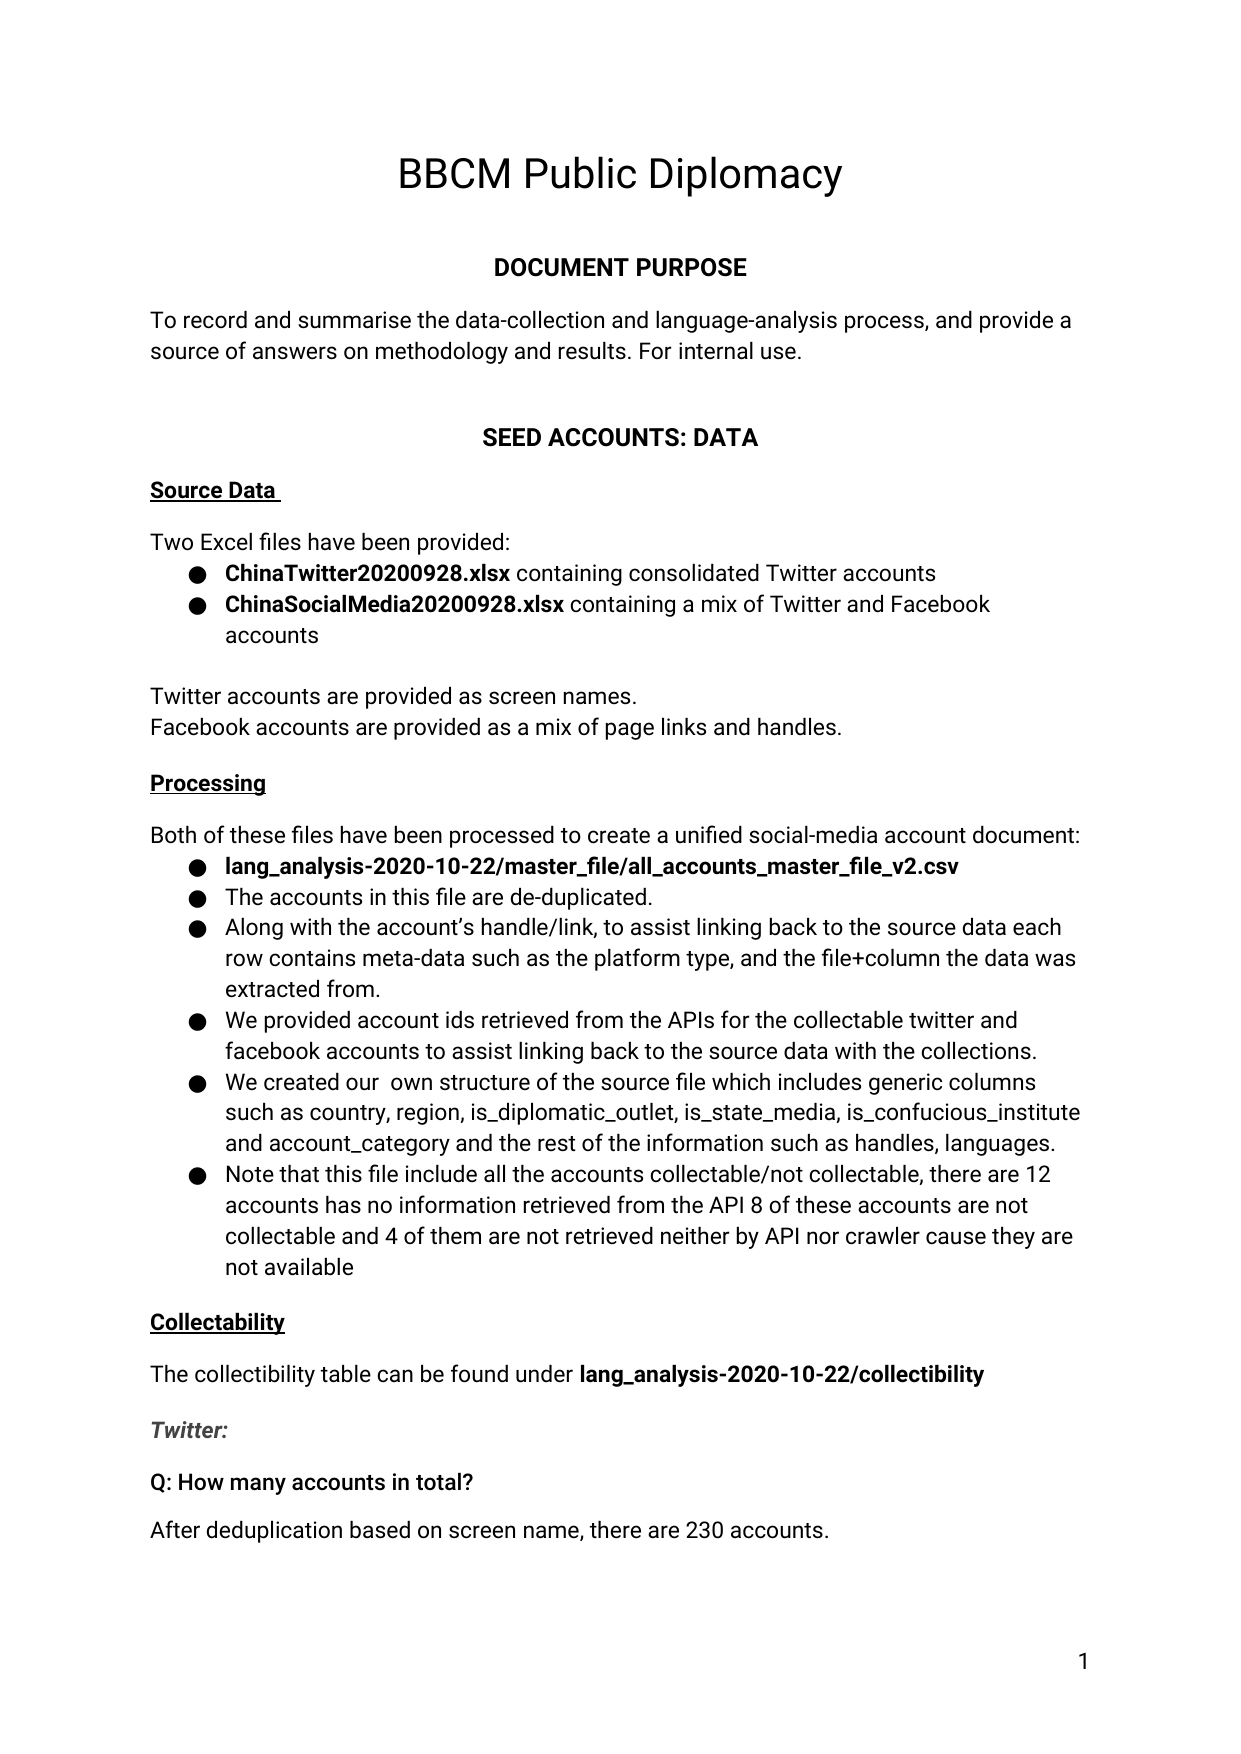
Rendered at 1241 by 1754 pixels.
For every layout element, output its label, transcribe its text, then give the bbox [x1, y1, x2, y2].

text To record and summarise the data-collection and language-analysis process, and provide a source of answers on methodology and results. For internal use. [150, 307, 1090, 365]
list The accounts in this file are de-duplicated. [187, 884, 1090, 911]
list ChinaTwitter20200928.xlsx containing consolidated Twitter accounts [187, 560, 1090, 587]
text Both of these files have been processed to create a unified social-media account document: [150, 822, 1090, 849]
subtitle SEED ACCOUNTS: DATA [150, 423, 1090, 452]
list ChinaSocialMedia20200928.xlsx containing a mix of Twitter and Facebook accounts [187, 591, 1090, 649]
subtitle Collectability [150, 1309, 1090, 1336]
subtitle Processing [150, 770, 1090, 797]
subtitle Source Data [150, 477, 1090, 504]
list We created our own structure of the source file which includes generic columns such as country, region, is_diplomatic_outlet, is_state_media, is_confucious_institute and account_category and the rest of the information such as handles, languages. [187, 1069, 1090, 1157]
text Two Excel files have been provided: [150, 529, 1090, 556]
text Twitter accounts are provided as screen names. [150, 683, 1090, 710]
list We provided account ids retrieved from the APIs for the collectable twitter and facebook accounts to assist linking back to the source data with the collections. [187, 1007, 1090, 1065]
text After deduplication based on screen name, there are 230 accounts. [150, 1517, 1090, 1544]
subtitle Q: How many accounts in total? [150, 1469, 1090, 1496]
list Along with the account’s handle/link, to assist linking back to the source data each row contains meta-data such as the platform type, and the file+column the data was extracted from. [187, 914, 1090, 1003]
list Note that this file include all the accounts collectable/not collectable, there are 12 accounts has no information retrieved from the API 8 of these accounts are not collectable and 4 of them are not retrieved neither by API nor crawler cause they are not available [187, 1161, 1090, 1281]
title BBCM Public Diplomacy [150, 150, 1090, 199]
text The collectibility table can be found under lang_analysis-2020-10-22/collectibility [150, 1361, 1090, 1388]
subtitle Twitter: [150, 1417, 1090, 1444]
subtitle DOCUMENT PURPOSE [150, 253, 1090, 282]
list lang_analysis-2020-10-22/master_file/all_accounts_master_file_v2.csv [187, 853, 1090, 880]
text Facebook accounts are provided as a mix of page links and handles. [150, 714, 1090, 741]
